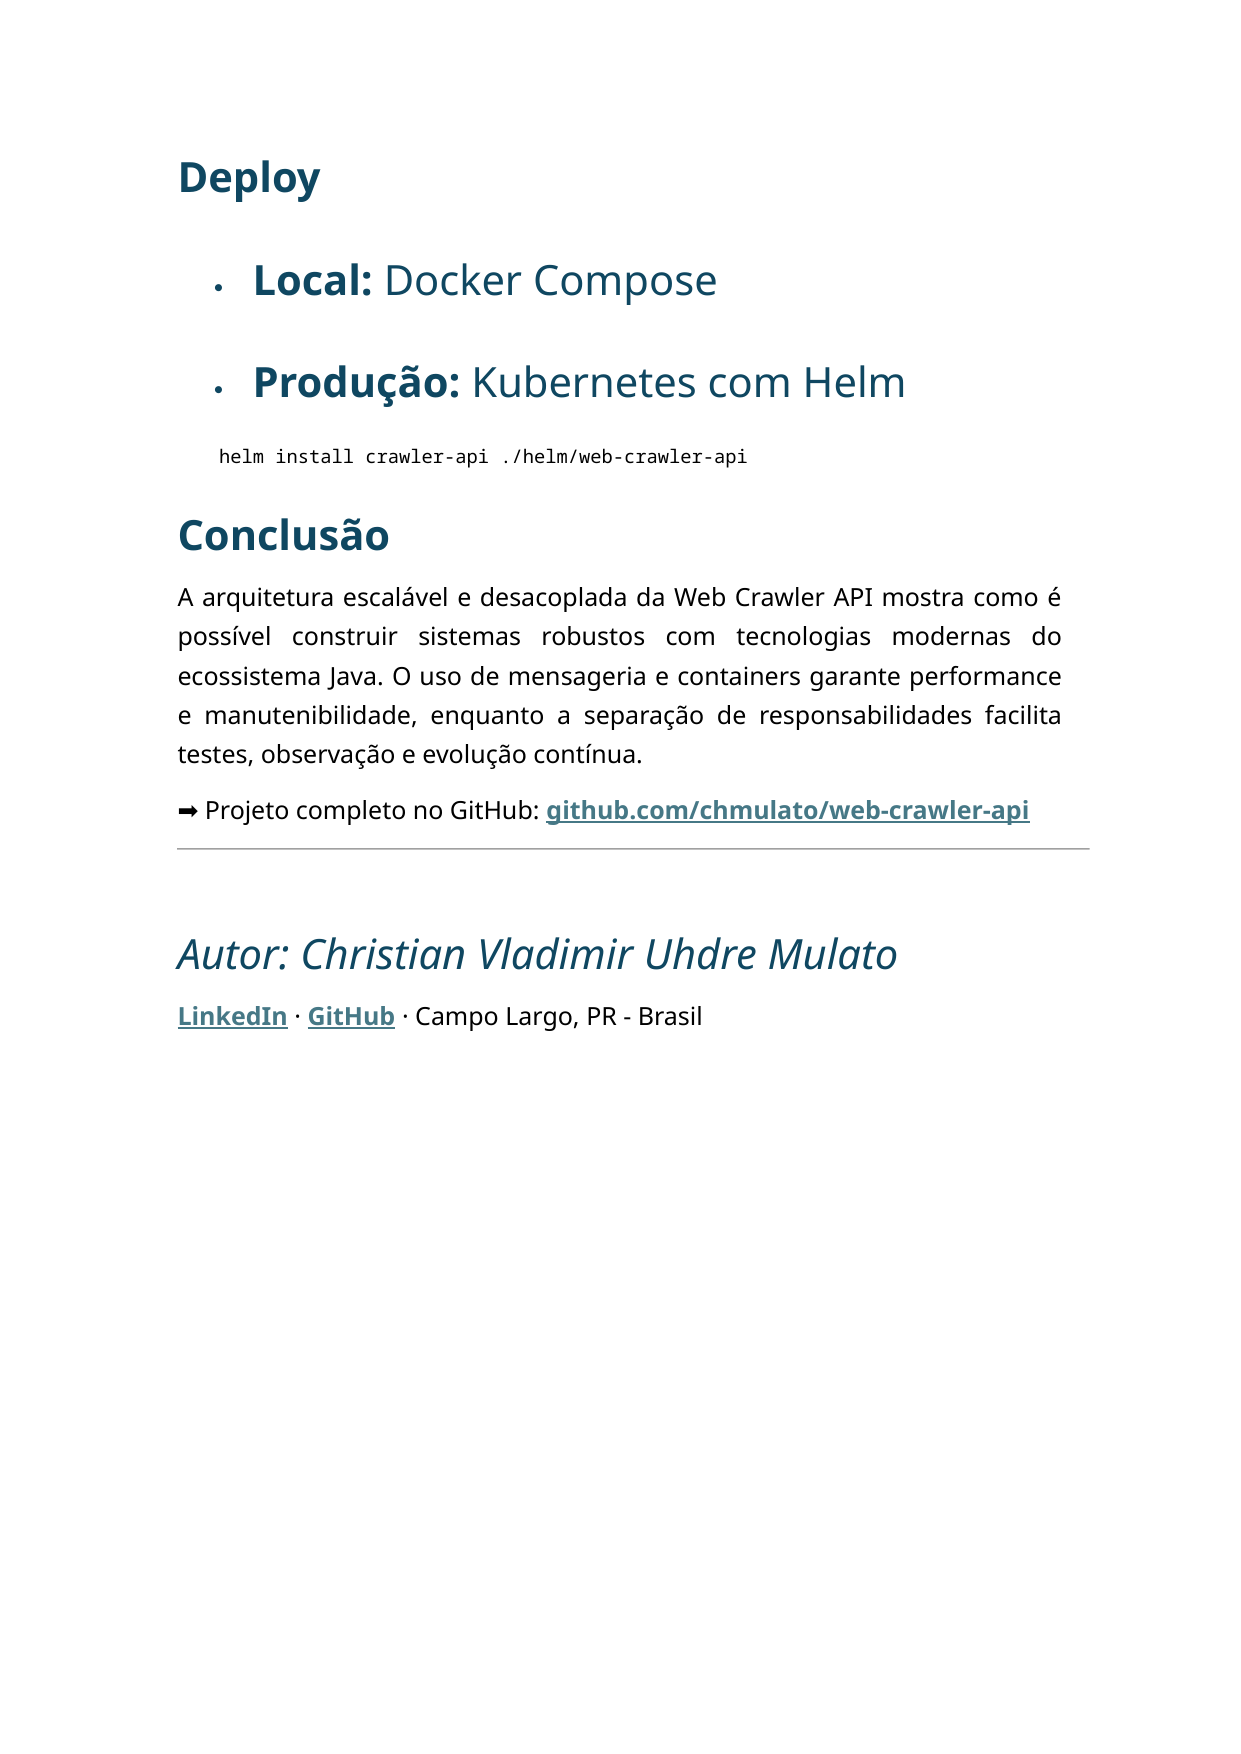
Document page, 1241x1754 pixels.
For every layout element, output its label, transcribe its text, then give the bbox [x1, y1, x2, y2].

text LinkedIn · GitHub · Campo Largo, PR - Brasil [177, 998, 1063, 1032]
subtitle Autor: Christian Vladimir Uhdre Mulato [177, 925, 1063, 982]
text A arquitetura escalável e desacoplada da Web Crawler API mostra como é possível construir sistemas robustos com tecnologias modernas do ecossistema Java. O uso de mensageria e containers garante performance e manutenibilidade, enquanto a separação de responsabilidades facilita testes, observação e evolução contínua. [177, 580, 1063, 771]
subtitle Produção: Kubernetes com Helm [215, 353, 1063, 410]
subtitle Deploy [177, 148, 1063, 204]
subtitle Local: Docker Compose [215, 250, 1063, 307]
subtitle Conclusão [177, 506, 1063, 563]
text ➡️ Projeto completo no GitHub: github.com/chmulato/web-crawler-api [177, 792, 1063, 826]
text helm install crawler-api ./helm/web-crawler-api [219, 443, 1063, 469]
